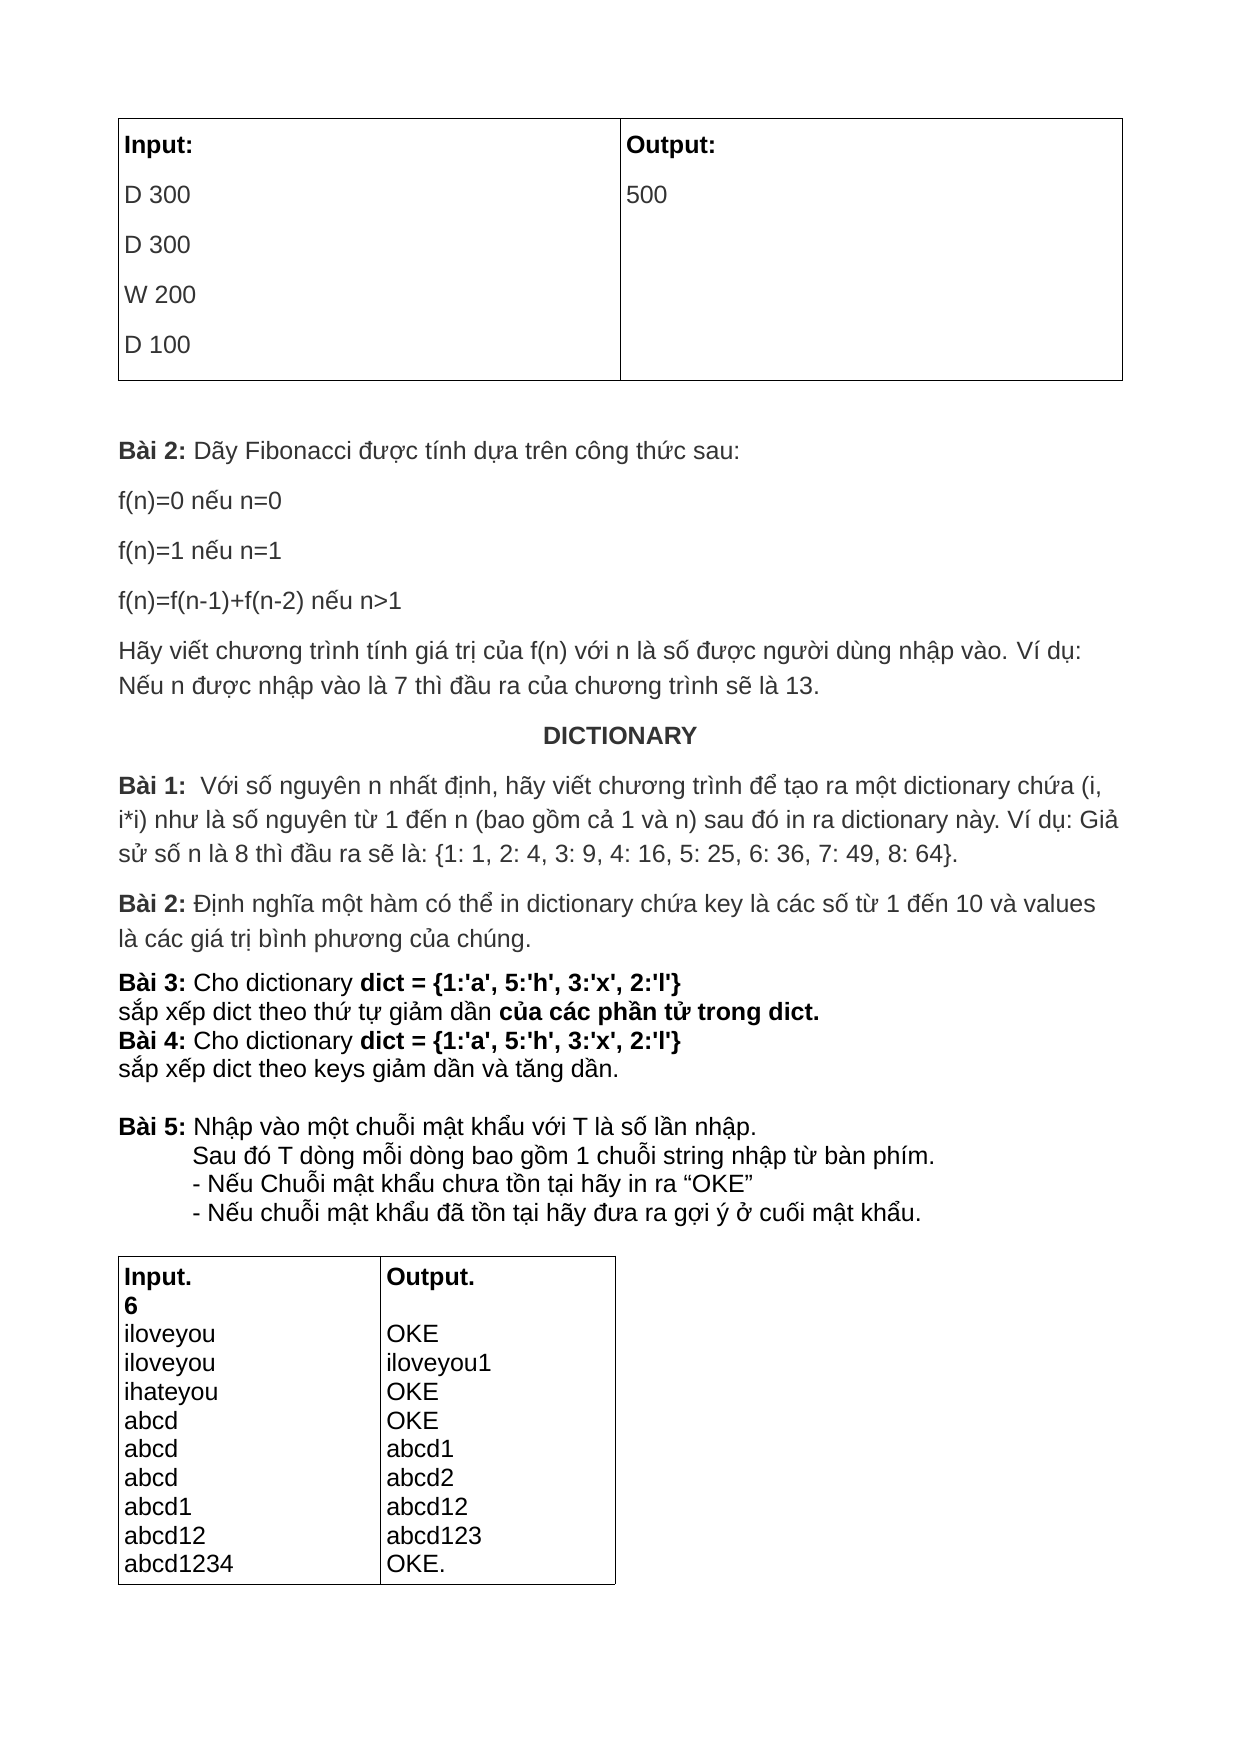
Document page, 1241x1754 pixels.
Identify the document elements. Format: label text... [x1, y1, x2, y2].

text f(n)=0 nếu n=0 [118, 481, 1122, 515]
text sắp xếp dict theo thứ tự giảm dần của các phần tử trong dict. [118, 997, 1122, 1026]
text f(n)=f(n-1)+f(n-2) nếu n>1 [118, 581, 1122, 615]
text Sau đó T dòng mỗi dòng bao gồm 1 chuỗi string nhập từ bàn phím. [118, 1141, 1122, 1169]
table_header Input: D 300 D 300 W 200 D 100 [119, 119, 620, 380]
table_header Input. 6 iloveyou iloveyou ihateyou abcd abcd abcd abcd1 abcd12 abcd1234 [119, 1257, 380, 1584]
text Hãy viết chương trình tính giá trị của f(n) với n là số được người dùng nhập vào. Ví dụ: Nếu n được nhập vào là 7 thì đầu ra của chương trình sẽ là 13. [118, 631, 1122, 699]
text DICTIONARY [118, 715, 1122, 749]
text - Nếu chuỗi mật khẩu đã tồn tại hãy đưa ra gợi ý ở cuối mật khẩu. [118, 1198, 1122, 1227]
table_header Output: 500 [621, 119, 1122, 380]
text Bài 2: Định nghĩa một hàm có thể in dictionary chứa key là các số từ 1 đến 10 và values là các giá trị bình phương của chúng. [118, 884, 1122, 952]
text Bài 4: Cho dictionary dict = {1:'a', 5:'h', 3:'x', 2:'l'} [118, 1026, 1122, 1054]
table_header Output. OKE iloveyou1 OKE OKE abcd1 abcd2 abcd12 abcd123 OKE. [381, 1257, 615, 1584]
text sắp xếp dict theo keys giảm dần và tăng dần. [118, 1054, 1122, 1083]
text Bài 2: Dãy Fibonacci được tính dựa trên công thức sau: [118, 431, 1122, 465]
text - Nếu Chuỗi mật khẩu chưa tồn tại hãy in ra “OKE” [118, 1169, 1122, 1198]
text f(n)=1 nếu n=1 [118, 531, 1122, 565]
text Bài 3: Cho dictionary dict = {1:'a', 5:'h', 3:'x', 2:'l'} [118, 968, 1122, 997]
text Bài 1: Với số nguyên n nhất định, hãy viết chương trình để tạo ra một dictionary chứa (i, i*i) như là số nguyên từ 1 đến n (bao gồm cả 1 và n) sau đó in ra dictionary này. Ví dụ: Giả sử số n là 8 thì đầu ra sẽ là: {1: 1, 2: 4, 3: 9, 4: 16, 5: 25, 6: 36, 7: 49, 8: 64}. [118, 765, 1122, 868]
text Bài 5: Nhập vào một chuỗi mật khẩu với T là số lần nhập. [118, 1112, 1122, 1141]
